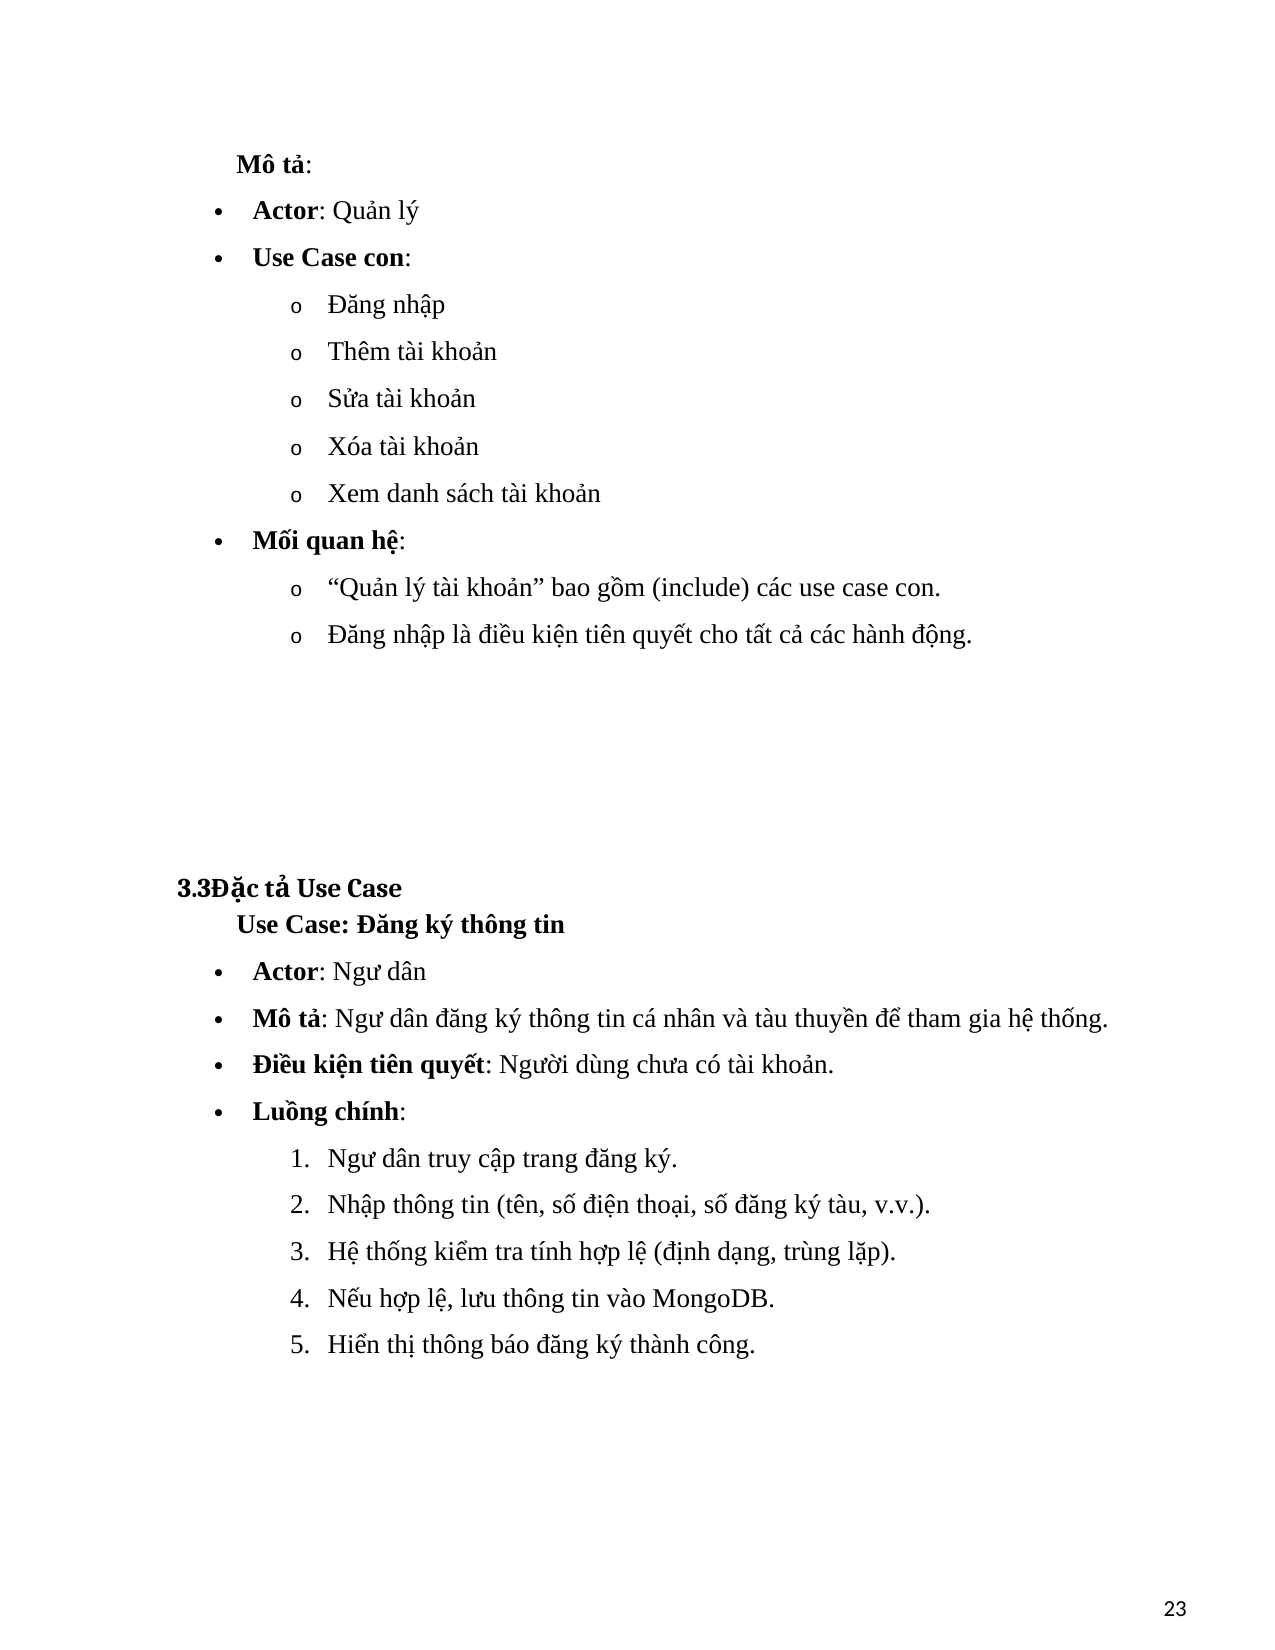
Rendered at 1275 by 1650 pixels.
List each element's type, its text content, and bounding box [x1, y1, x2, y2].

list Mối quan hệ: [215, 524, 1186, 555]
subtitle 3.3Đặc tả Use Case [177, 873, 1186, 904]
list Nhập thông tin (tên, số điện thoại, số đăng ký tàu, v.v.). [290, 1189, 1186, 1220]
list Luồng chính: [215, 1095, 1186, 1126]
list Xem danh sách tài khoản [290, 477, 1186, 508]
list Thêm tài khoản [290, 335, 1186, 367]
list Actor: Ngư dân [215, 955, 1186, 986]
list Đăng nhập là điều kiện tiên quyết cho tất cả các hành động. [290, 618, 1186, 650]
list Hiển thị thông báo đăng ký thành công. [290, 1329, 1186, 1360]
list Use Case con: [215, 241, 1186, 272]
list Sửa tài khoản [290, 382, 1186, 414]
list Điều kiện tiên quyết: Người dùng chưa có tài khoản. [215, 1049, 1186, 1080]
list Mô tả: [236, 148, 1186, 179]
list “Quản lý tài khoản” bao gồm (include) các use case con. [290, 571, 1186, 602]
list Hệ thống kiểm tra tính hợp lệ (định dạng, trùng lặp). [290, 1235, 1186, 1266]
list Đăng nhập [290, 288, 1186, 319]
list Mô tả: Ngư dân đăng ký thông tin cá nhân và tàu thuyền để tham gia hệ thống. [215, 1002, 1186, 1033]
list Use Case: Đăng ký thông tin [236, 909, 1186, 940]
list Xóa tài khoản [290, 429, 1186, 461]
list Actor: Quản lý [215, 194, 1186, 226]
list Nếu hợp lệ, lưu thông tin vào MongoDB. [290, 1282, 1186, 1313]
list Ngư dân truy cập trang đăng ký. [290, 1142, 1186, 1173]
